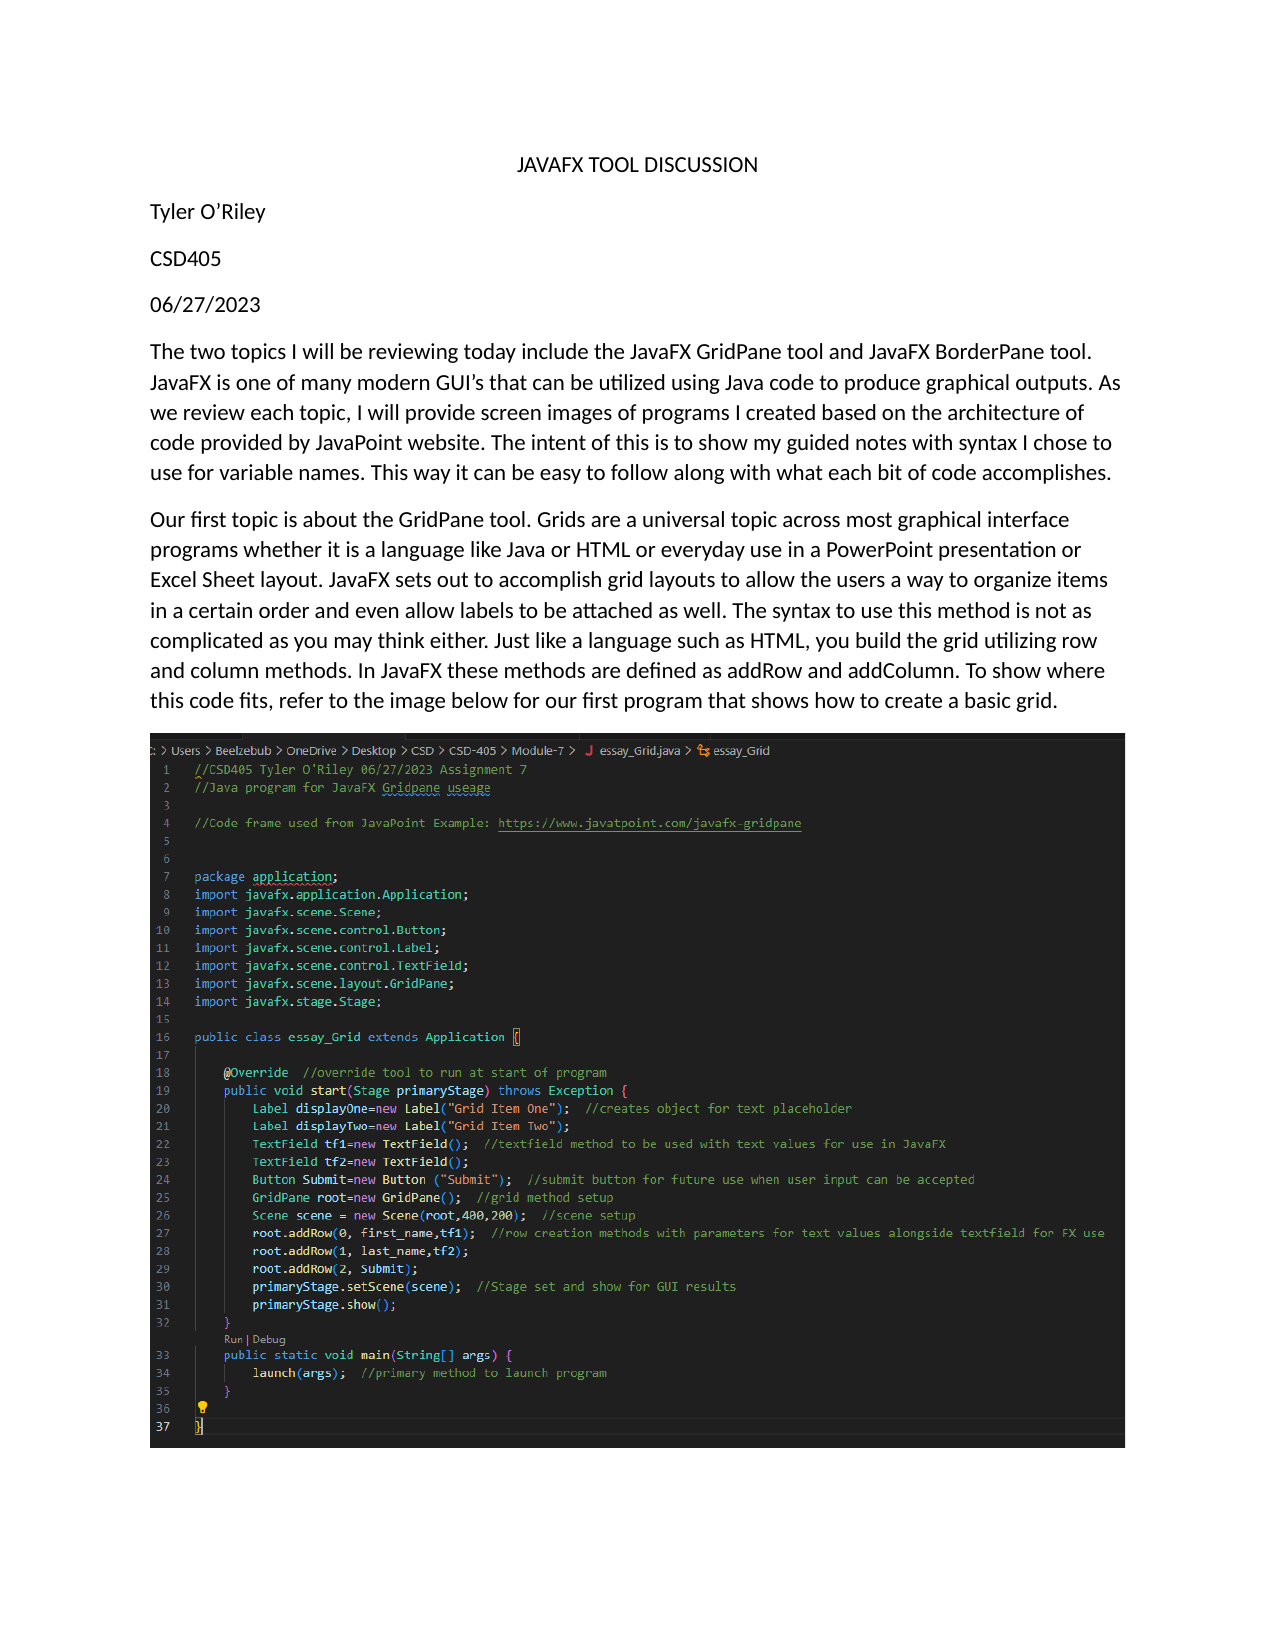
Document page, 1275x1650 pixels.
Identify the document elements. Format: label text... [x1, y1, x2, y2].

text Our first topic is about the GridPane tool. Grids are a universal topic across most graphical interface programs whether it is a language like Java or HTML or everyday use in a PowerPoint presentation or Excel Sheet layout. JavaFX sets out to accomplish grid layouts to allow the users a way to organize items in a certain order and even allow labels to be attached as well. The syntax to use this method is not as complicated as you may think either. Just like a language such as HTML, you build the grid utilizing row and column methods. In JavaFX these methods are defined as addRow and addColumn. To show where this code fits, refer to the image below for our first program that shows how to create a basic grid. [150, 505, 1125, 714]
text Tyler O’Riley [150, 197, 1125, 225]
text The two topics I will be reviewing today include the JavaFX GridPane tool and JavaFX BorderPane tool. JavaFX is one of many modern GUI’s that can be utilized using Java code to produce graphical outputs. As we review each topic, I will provide screen images of programs I created based on the architecture of code provided by JavaPoint website. The intent of this is to show my guided notes with syntax I chose to use for variable names. This way it can be easy to follow along with what each bit of code accomplishes. [150, 337, 1125, 486]
picture [150, 733, 1125, 1448]
text 06/27/2023 [150, 291, 1125, 319]
text JAVAFX TOOL DISCUSSION [150, 150, 1125, 178]
text CSD405 [150, 244, 1125, 272]
